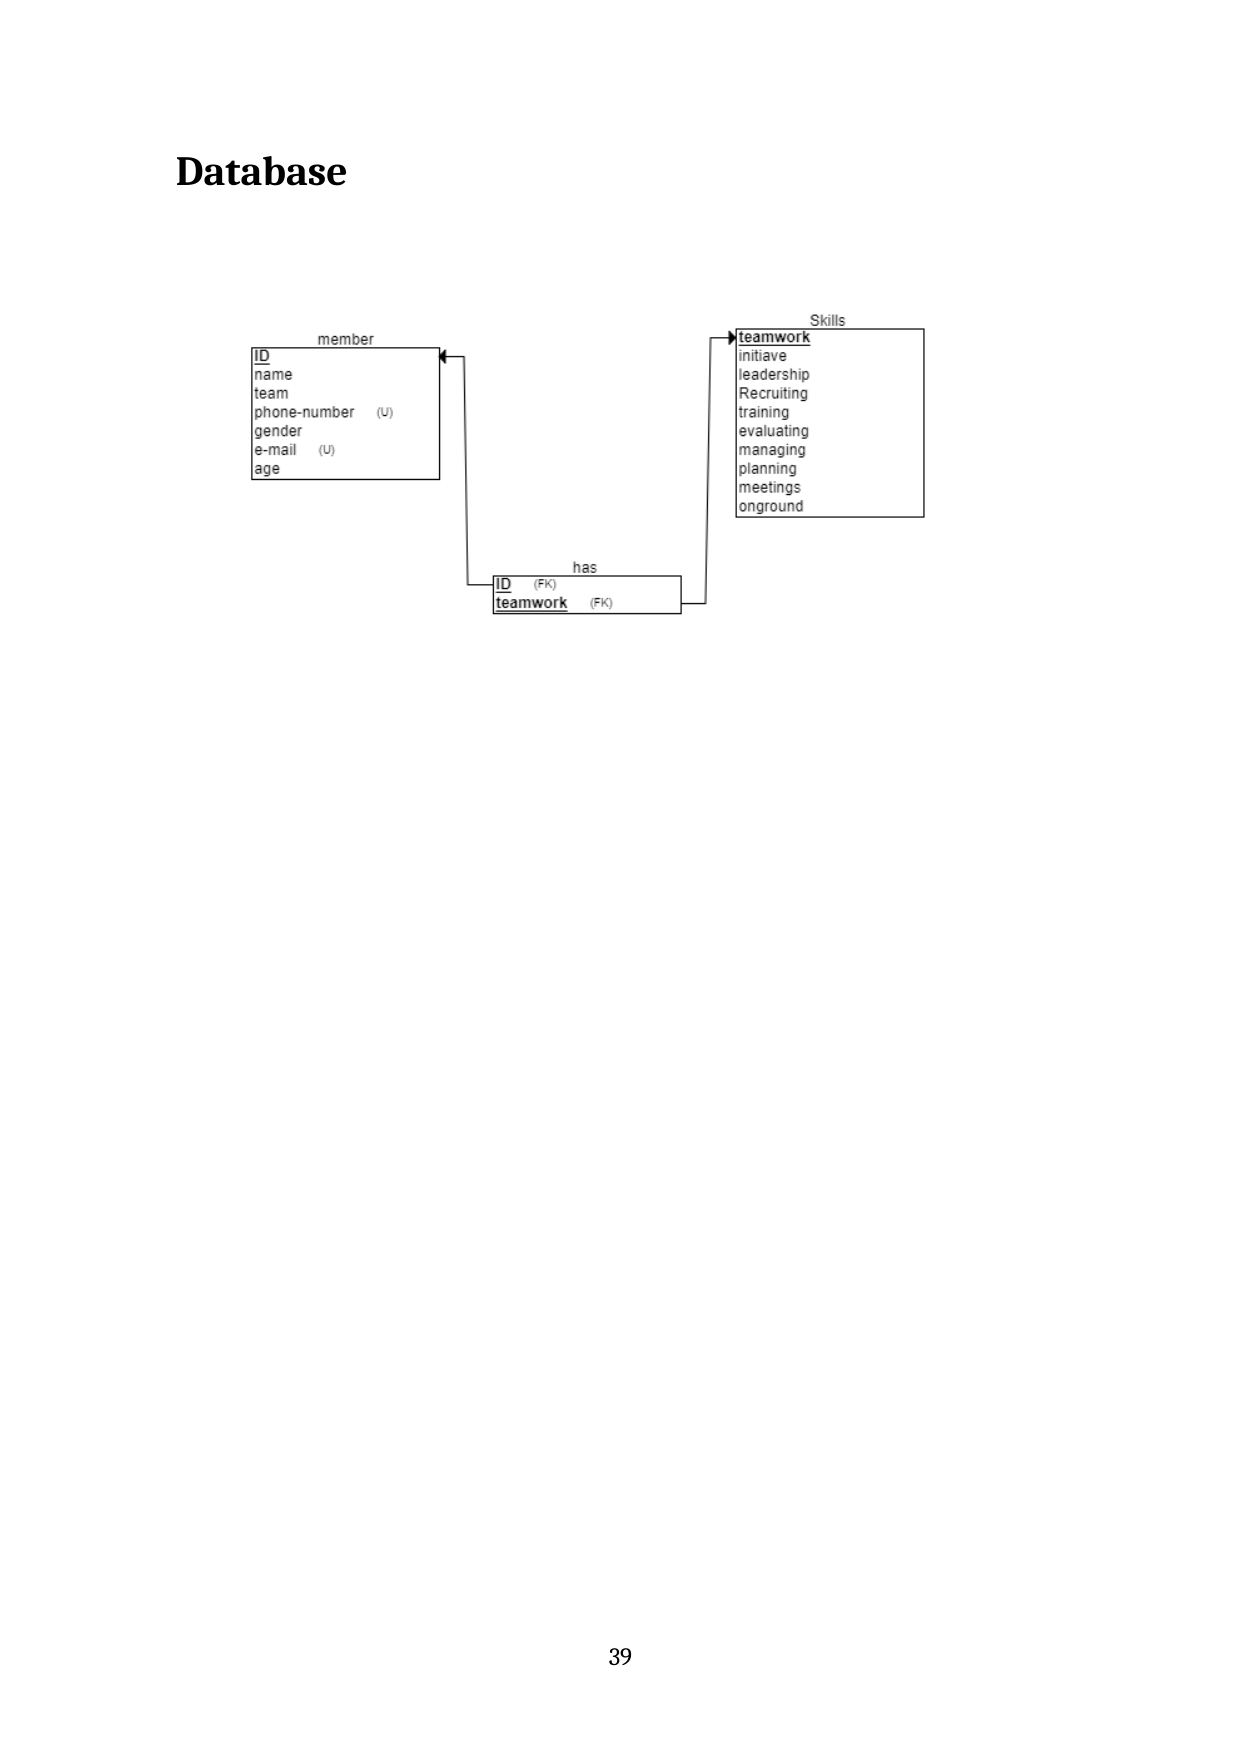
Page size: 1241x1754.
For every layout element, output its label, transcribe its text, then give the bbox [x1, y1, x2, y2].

picture [175, 242, 981, 657]
text Database [176, 148, 1063, 196]
